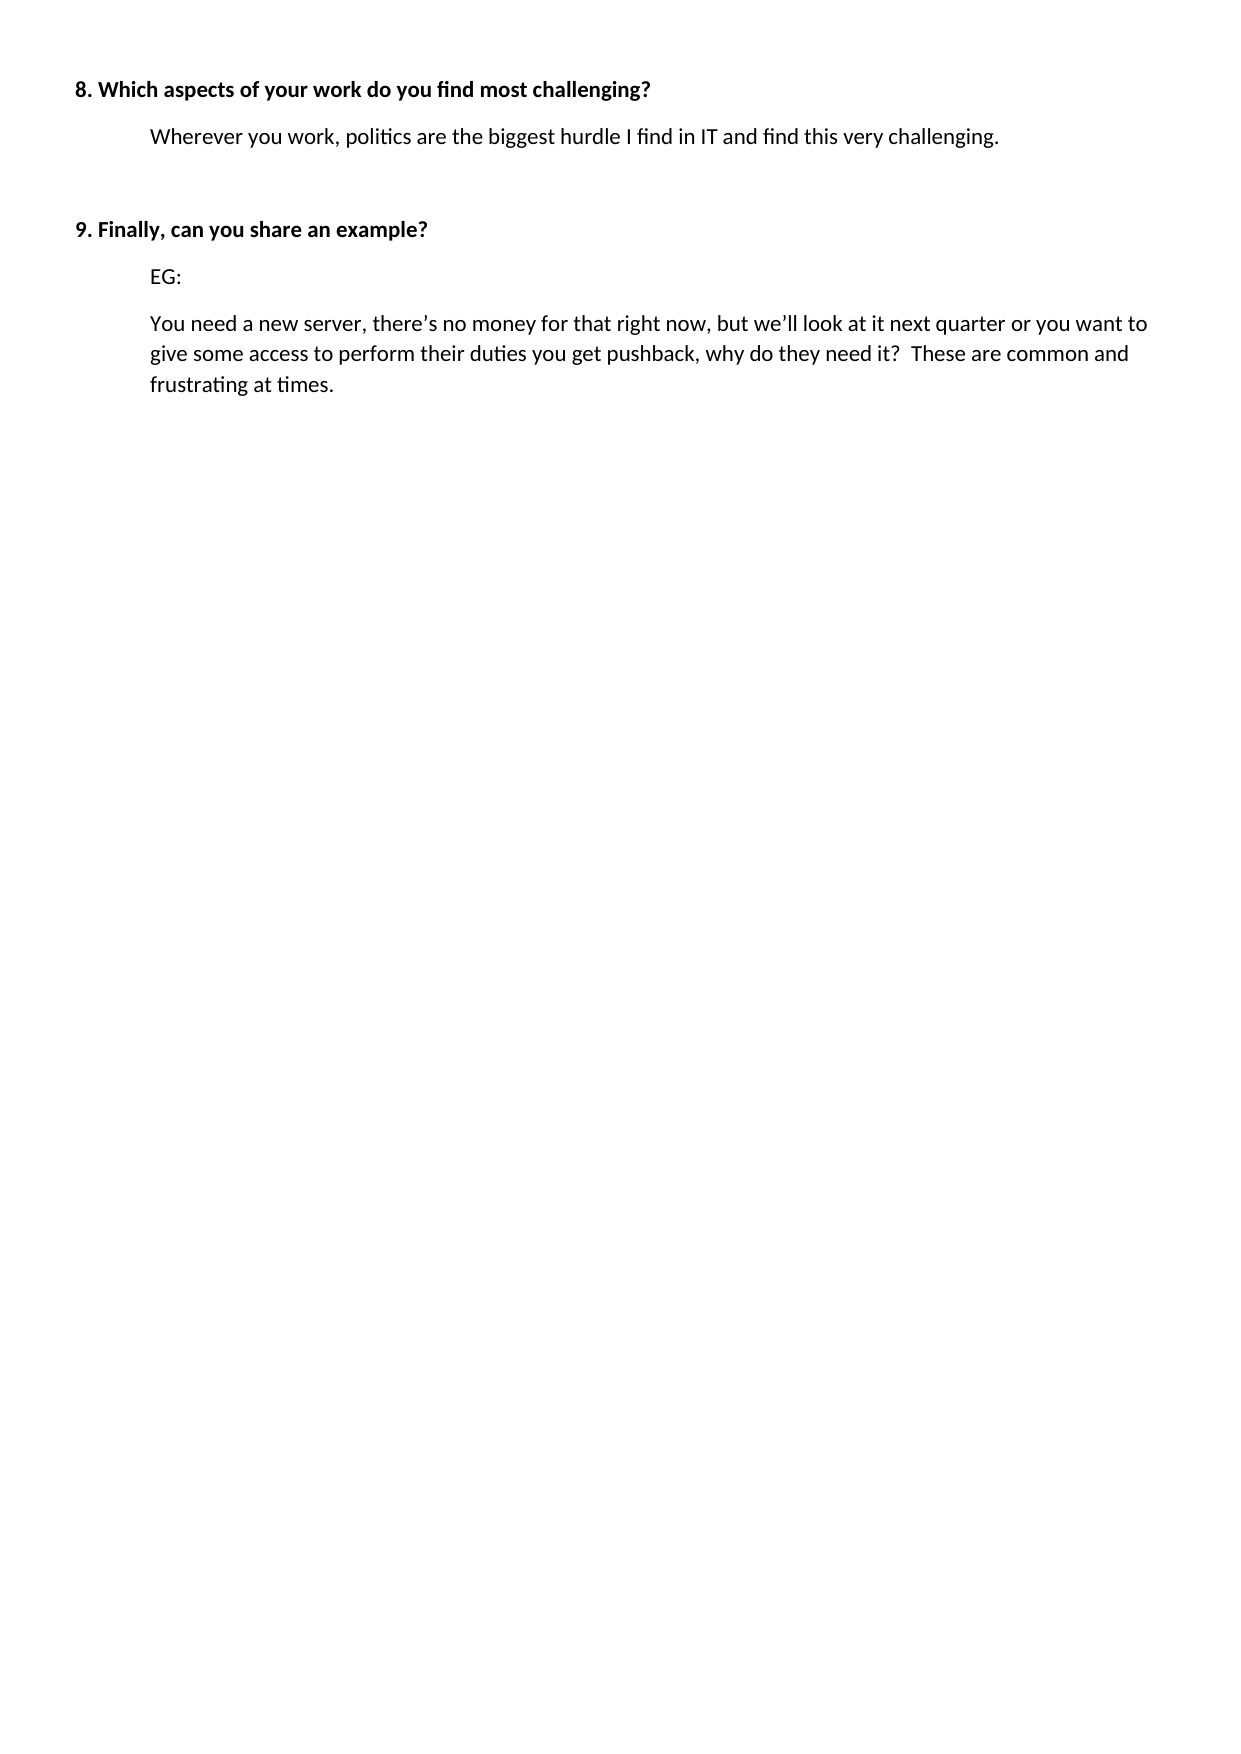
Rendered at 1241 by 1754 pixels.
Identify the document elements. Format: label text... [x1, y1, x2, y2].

text You need a new server, there’s no money for that right now, but we’ll look at it next quarter or you want to give some access to perform their duties you get pushback, why do they need it? These are common and frustrating at times. [150, 309, 1165, 398]
text EG: [75, 262, 1165, 291]
text Wherever you work, politics are the biggest hurdle I find in IT and find this very challenging. [75, 122, 1165, 150]
text 9. Finally, can you share an example? [75, 216, 1165, 244]
text 8. Which aspects of your work do you find most challenging? [75, 75, 1165, 103]
